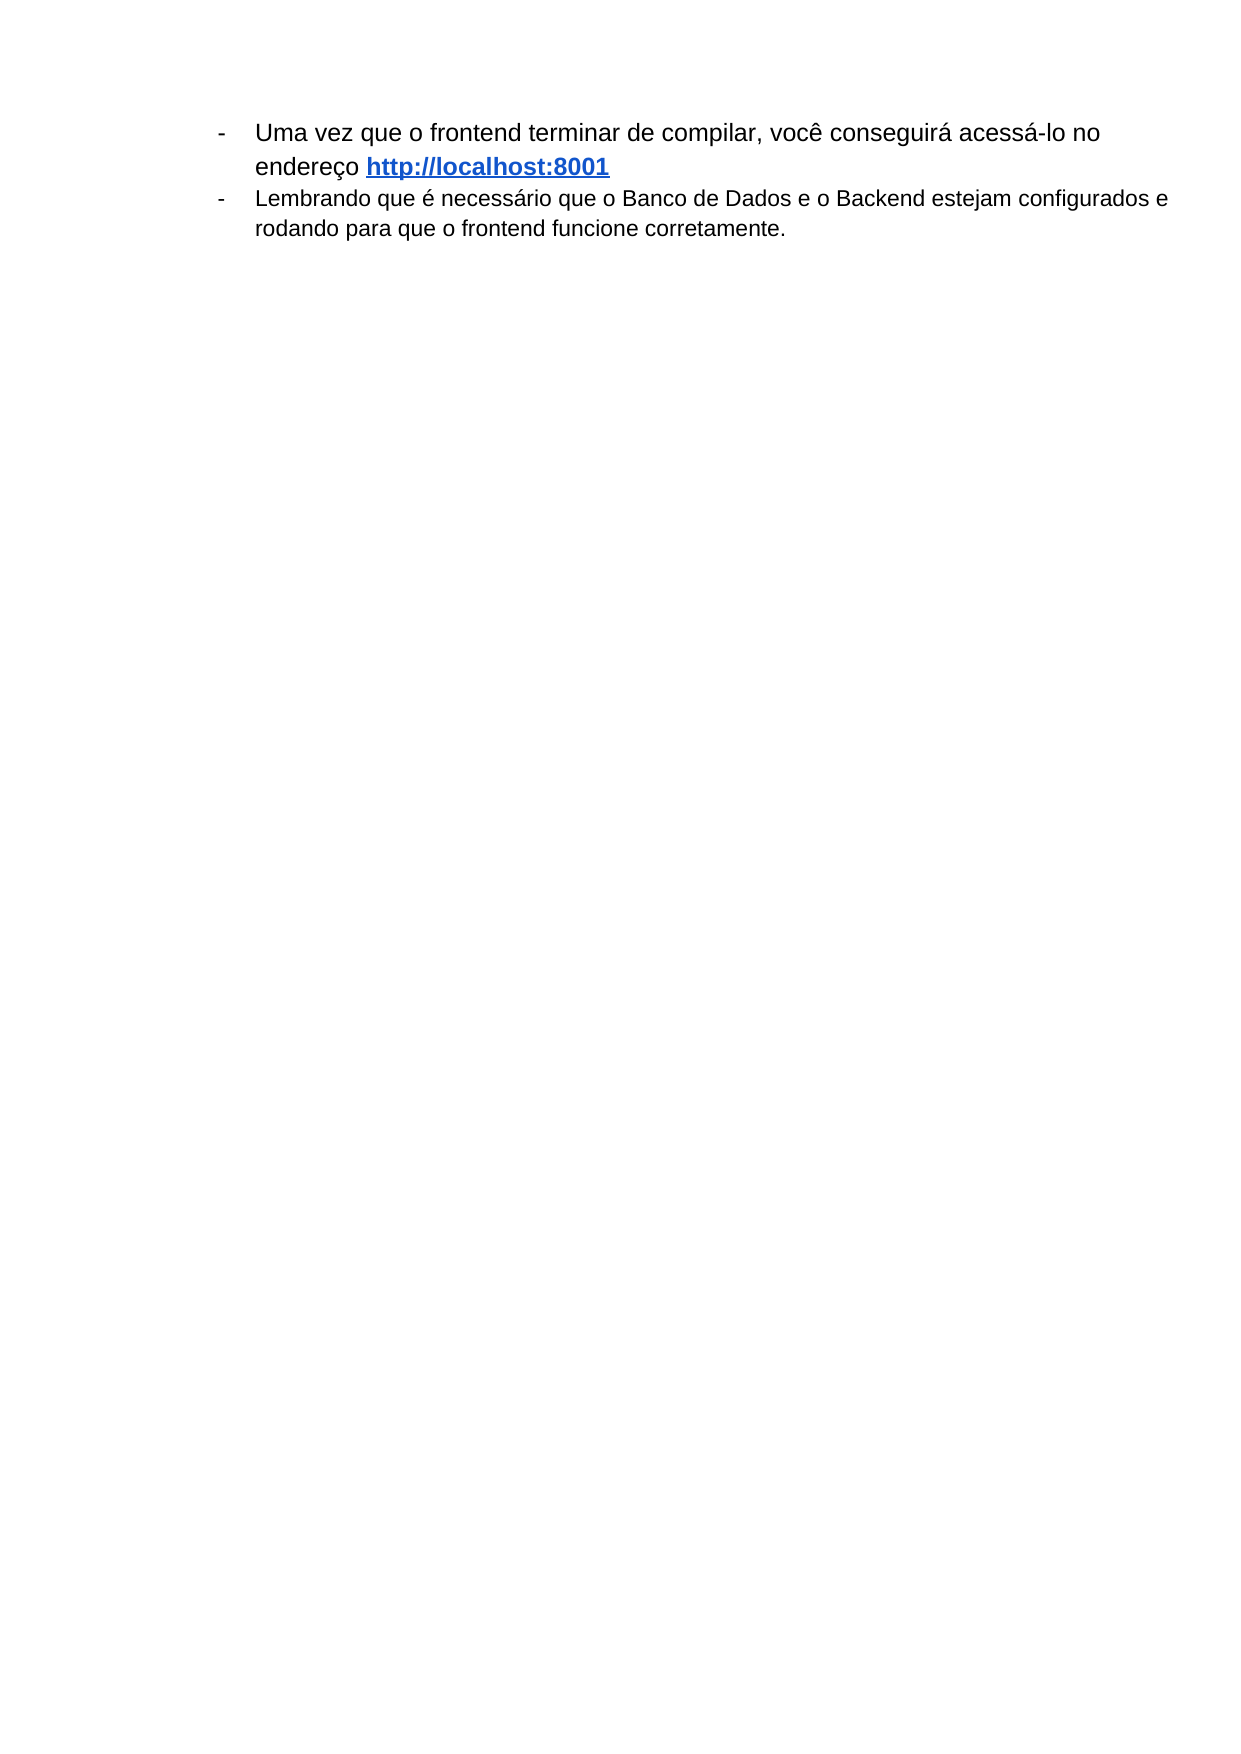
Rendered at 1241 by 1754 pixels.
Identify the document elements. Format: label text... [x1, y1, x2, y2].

list Lembrando que é necessário que o Banco de Dados e o Backend estejam configurados e rodando para que o frontend funcione corretamente. [217, 184, 1182, 241]
list Uma vez que o frontend terminar de compilar, você conseguirá acessá-lo no endereço http://localhost:8001 [217, 118, 1182, 180]
